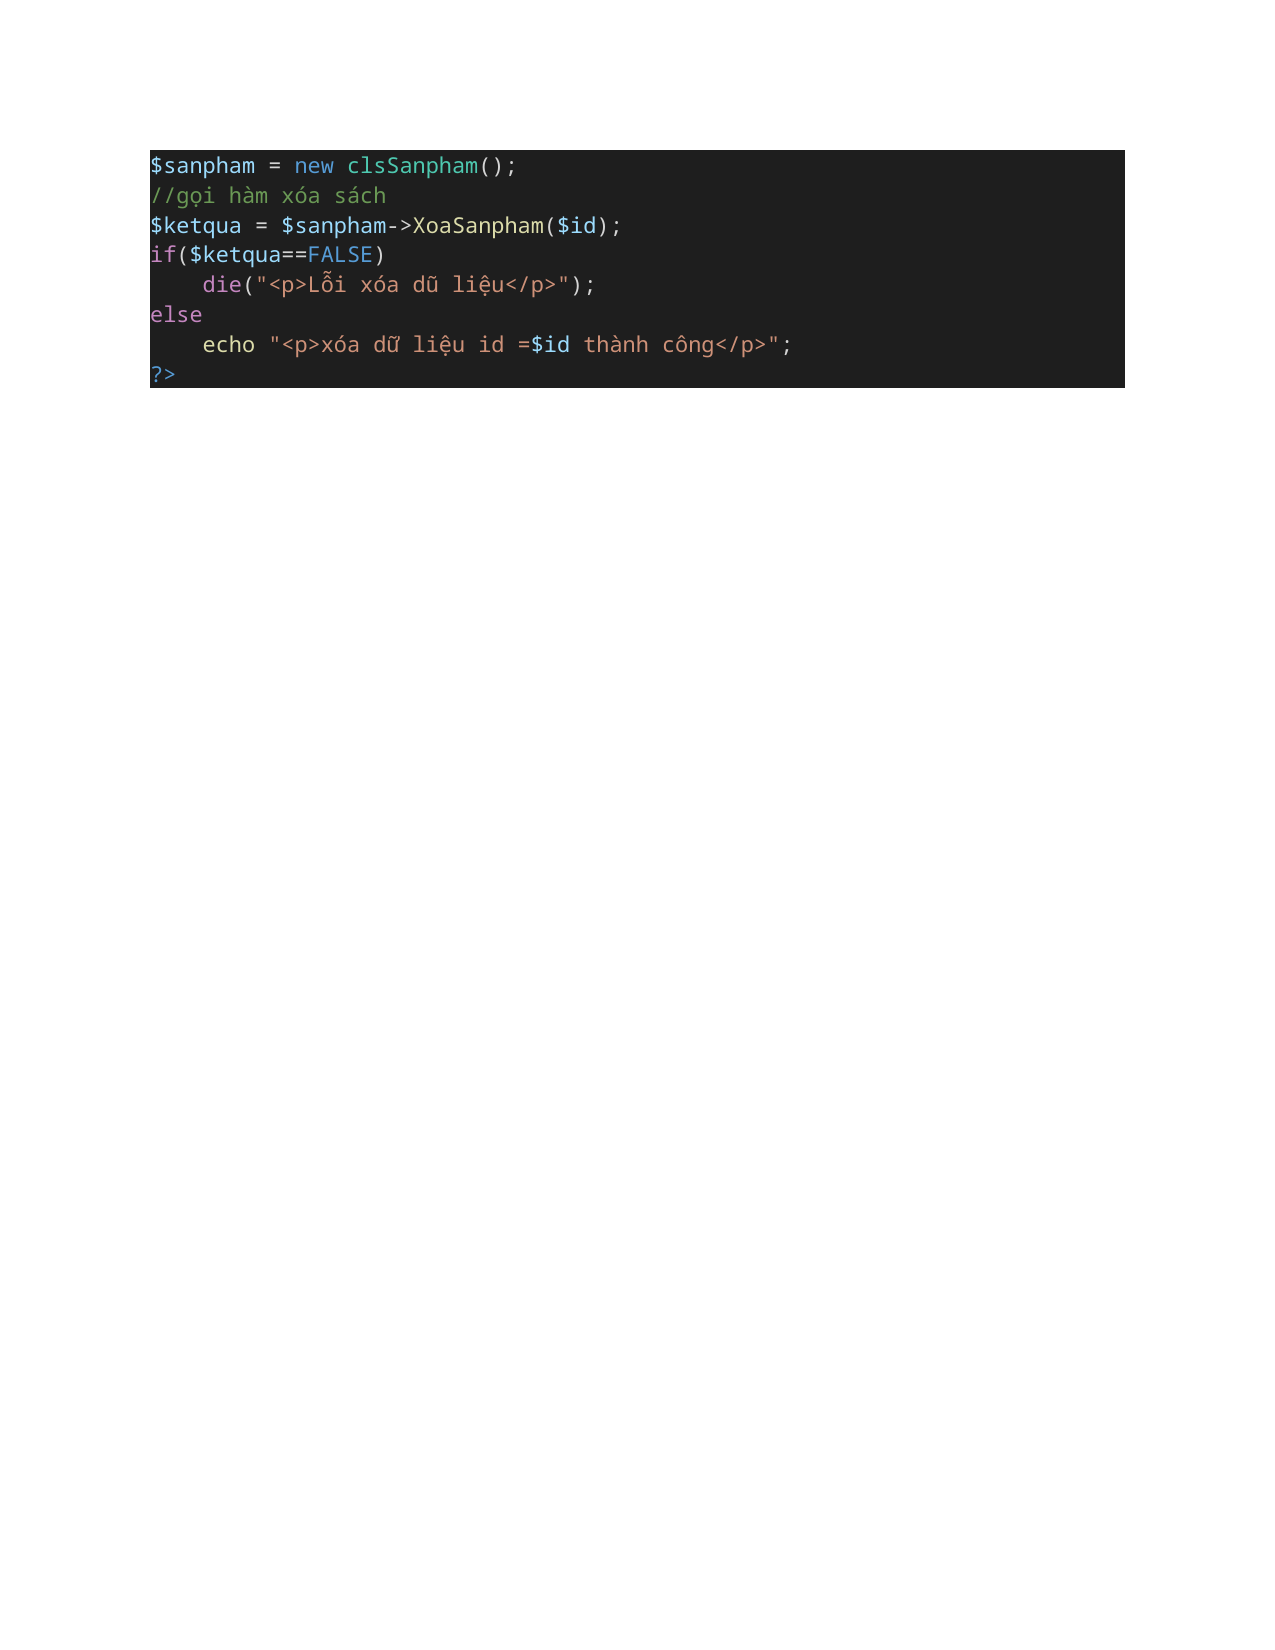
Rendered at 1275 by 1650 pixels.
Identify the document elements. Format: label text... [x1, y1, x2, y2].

text ?> [150, 358, 1125, 388]
text else [150, 299, 1125, 329]
text if($ketqua==FALSE) [150, 239, 1125, 269]
text $ketqua = $sanpham->XoaSanpham($id); [150, 209, 1125, 239]
text //gọi hàm xóa sách [150, 180, 1125, 209]
text echo "<p>xóa dữ liệu id =$id thành công</p>"; [150, 329, 1125, 358]
text $sanpham = new clsSanpham(); [150, 150, 1125, 180]
text die("<p>Lỗi xóa dũ liệu</p>"); [150, 269, 1125, 299]
